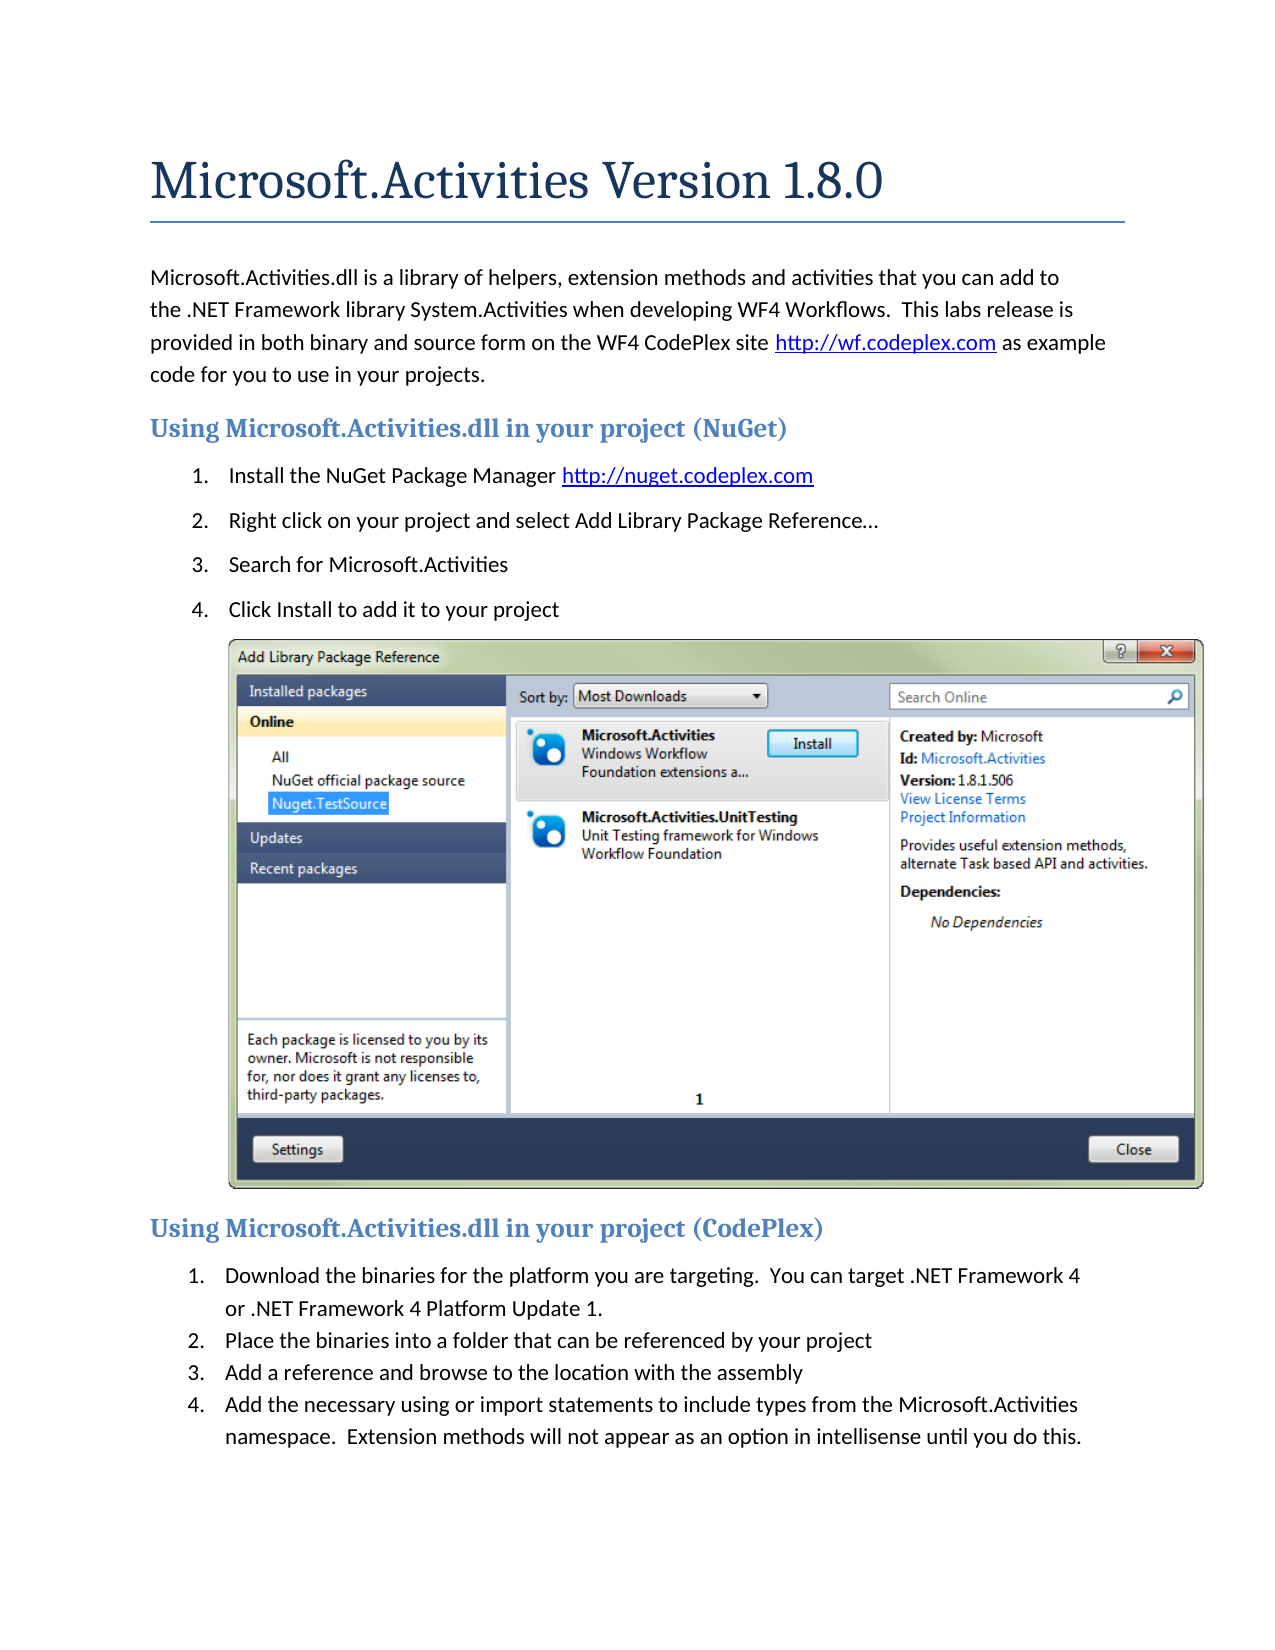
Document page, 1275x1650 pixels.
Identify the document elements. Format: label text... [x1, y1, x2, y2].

list Search for Microsoft.Activities [191, 550, 1125, 578]
list Right click on your project and select Add Library Package Reference… [191, 506, 1125, 534]
list Install the NuGet Package Manager http://nuget.codeplex.com [191, 461, 1125, 489]
picture [228, 639, 1204, 1189]
list Place the binaries into a folder that can be referenced by your project [187, 1326, 1125, 1354]
list Add the necessary using or import statements to include types from the Microsoft.Activities namespace. Extension methods will not appear as an option in intellisense until you do this. [187, 1390, 1125, 1450]
subtitle Using Microsoft.Activities.dll in your project (CodePlex) [150, 1213, 1125, 1244]
list Add a reference and browse to the location with the assembly [187, 1358, 1125, 1386]
list Click Install to add it to your project [191, 595, 1125, 623]
text Microsoft.Activities.dll is a library of helpers, extension methods and activities that you can add to the .NET Framework library System.Activities when developing WF4 Workflows. This labs release is provided in both binary and source form on the WF4 CodePlex site http://wf.codeplex.com as example code for you to use in your projects. [150, 263, 1125, 388]
list Download the binaries for the platform you are targeting. You can target .NET Framework 4 or .NET Framework 4 Platform Update 1. [187, 1261, 1125, 1322]
subtitle Using Microsoft.Activities.dll in your project (NuGet) [150, 413, 1125, 444]
